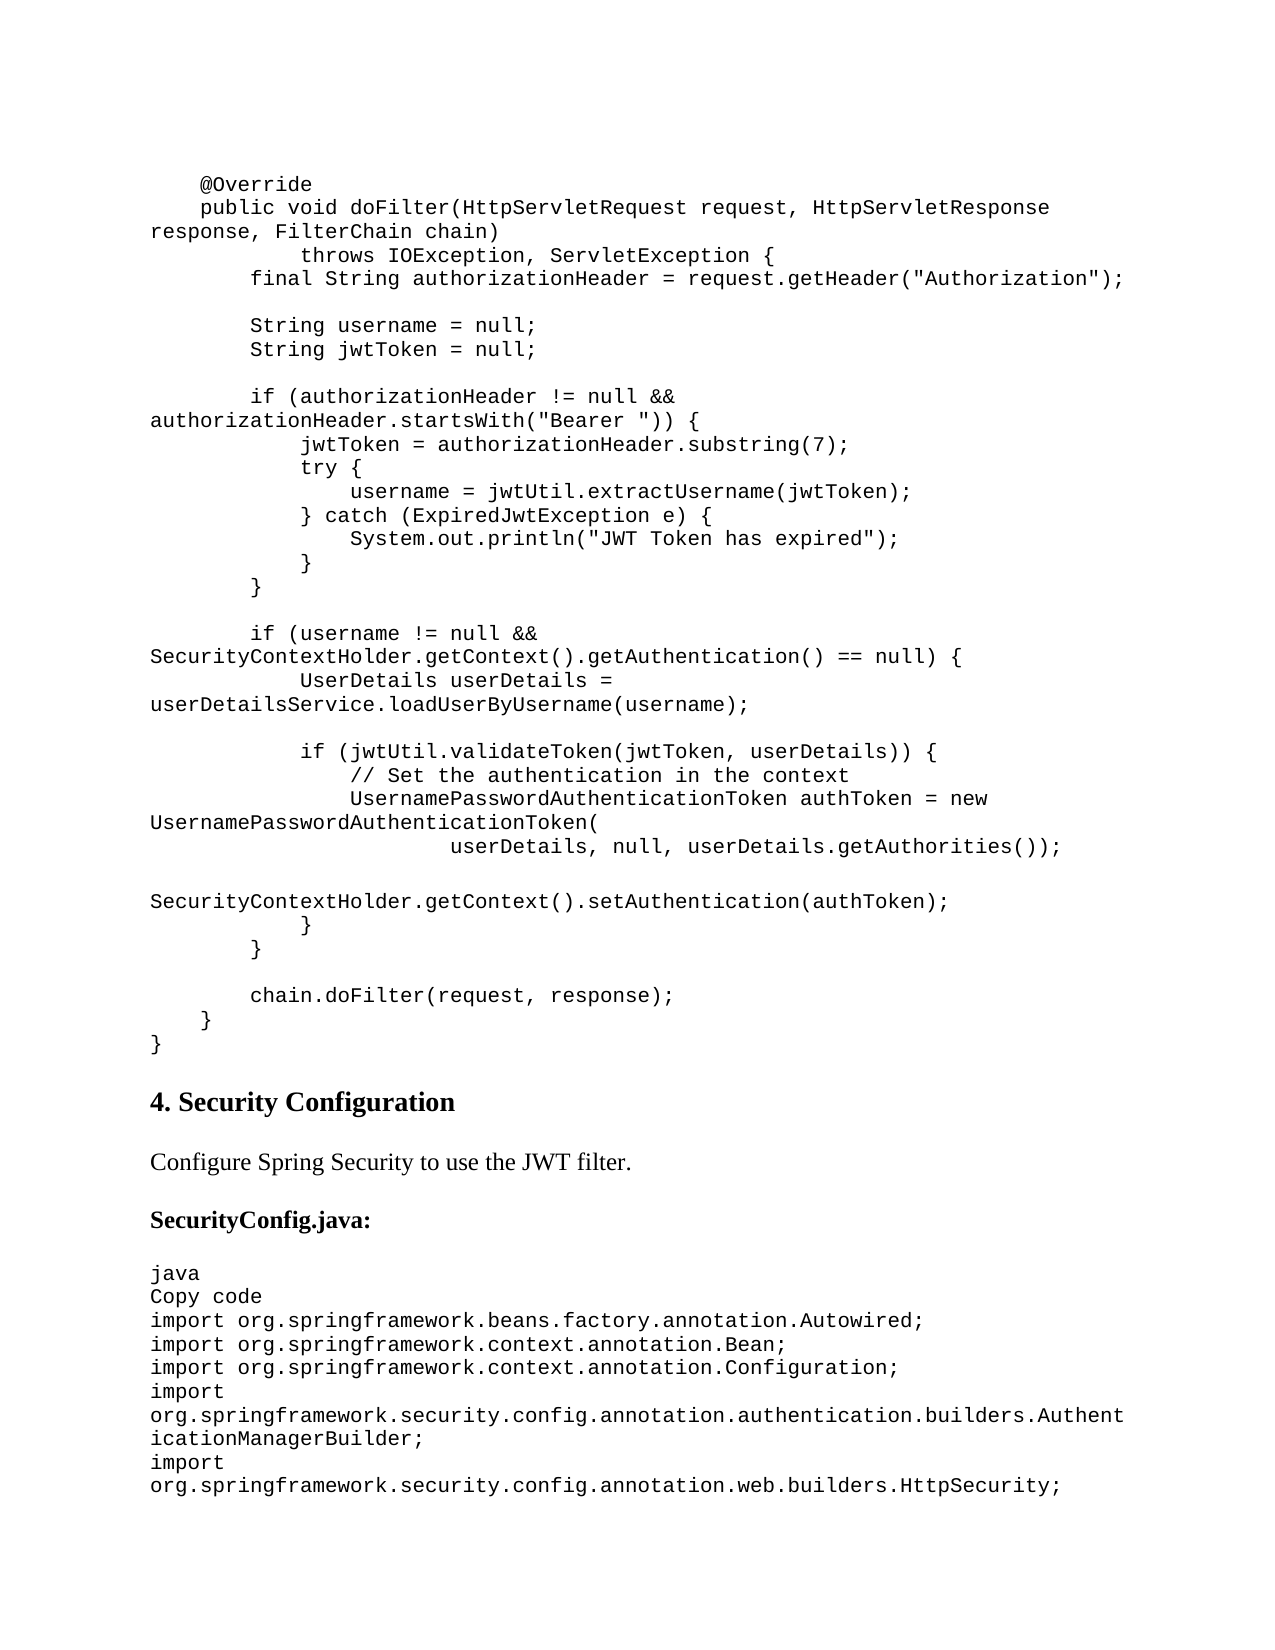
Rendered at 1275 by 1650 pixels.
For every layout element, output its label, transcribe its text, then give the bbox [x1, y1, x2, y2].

text try { [150, 457, 1125, 481]
text UsernamePasswordAuthenticationToken authToken = new UsernamePasswordAuthenticationToken( [150, 788, 1125, 836]
text if (authorizationHeader != null && authorizationHeader.startsWith("Bearer ")) { [150, 386, 1125, 434]
text String jwtToken = null; [150, 339, 1125, 363]
text } [150, 914, 1125, 938]
text UserDetails userDetails = userDetailsService.loadUserByUsername(username); [150, 670, 1125, 717]
text } [150, 1032, 1125, 1056]
text } [150, 552, 1125, 576]
text username = jwtUtil.extractUsername(jwtToken); [150, 481, 1125, 505]
text // Set the authentication in the context [150, 765, 1125, 788]
text throws IOException, ServletException { [150, 244, 1125, 268]
text userDetails, null, userDetails.getAuthorities()); [150, 836, 1125, 859]
text String username = null; [150, 316, 1125, 339]
text if (jwtUtil.validateToken(jwtToken, userDetails)) { [150, 741, 1125, 765]
text SecurityContextHolder.getContext().setAuthentication(authToken); [150, 859, 1125, 914]
text SecurityConfig.java: [150, 1205, 1125, 1233]
text } catch (ExpiredJwtException e) { [150, 505, 1125, 528]
text import org.springframework.security.config.annotation.authentication.builders.AuthenticationManagerBuilder; [150, 1381, 1125, 1452]
text 4. Security Configuration [150, 1085, 1125, 1118]
text Copy code [150, 1286, 1125, 1310]
text chain.doFilter(request, response); [150, 985, 1125, 1009]
text public void doFilter(HttpServletRequest request, HttpServletResponse response, FilterChain chain) [150, 197, 1125, 244]
text import org.springframework.beans.factory.annotation.Autowired; [150, 1310, 1125, 1334]
text Configure Spring Security to use the JWT filter. [150, 1147, 1125, 1176]
text jwtToken = authorizationHeader.substring(7); [150, 434, 1125, 457]
text import org.springframework.context.annotation.Configuration; [150, 1357, 1125, 1381]
text final String authorizationHeader = request.getHeader("Authorization"); [150, 268, 1125, 292]
text } [150, 938, 1125, 962]
text } [150, 1009, 1125, 1032]
text @Override [150, 174, 1125, 197]
text System.out.println("JWT Token has expired"); [150, 528, 1125, 552]
text java [150, 1263, 1125, 1286]
text } [150, 576, 1125, 599]
text import org.springframework.security.config.annotation.web.builders.HttpSecurity; [150, 1452, 1125, 1499]
text import org.springframework.context.annotation.Bean; [150, 1334, 1125, 1357]
text if (username != null && SecurityContextHolder.getContext().getAuthentication() == null) { [150, 623, 1125, 670]
